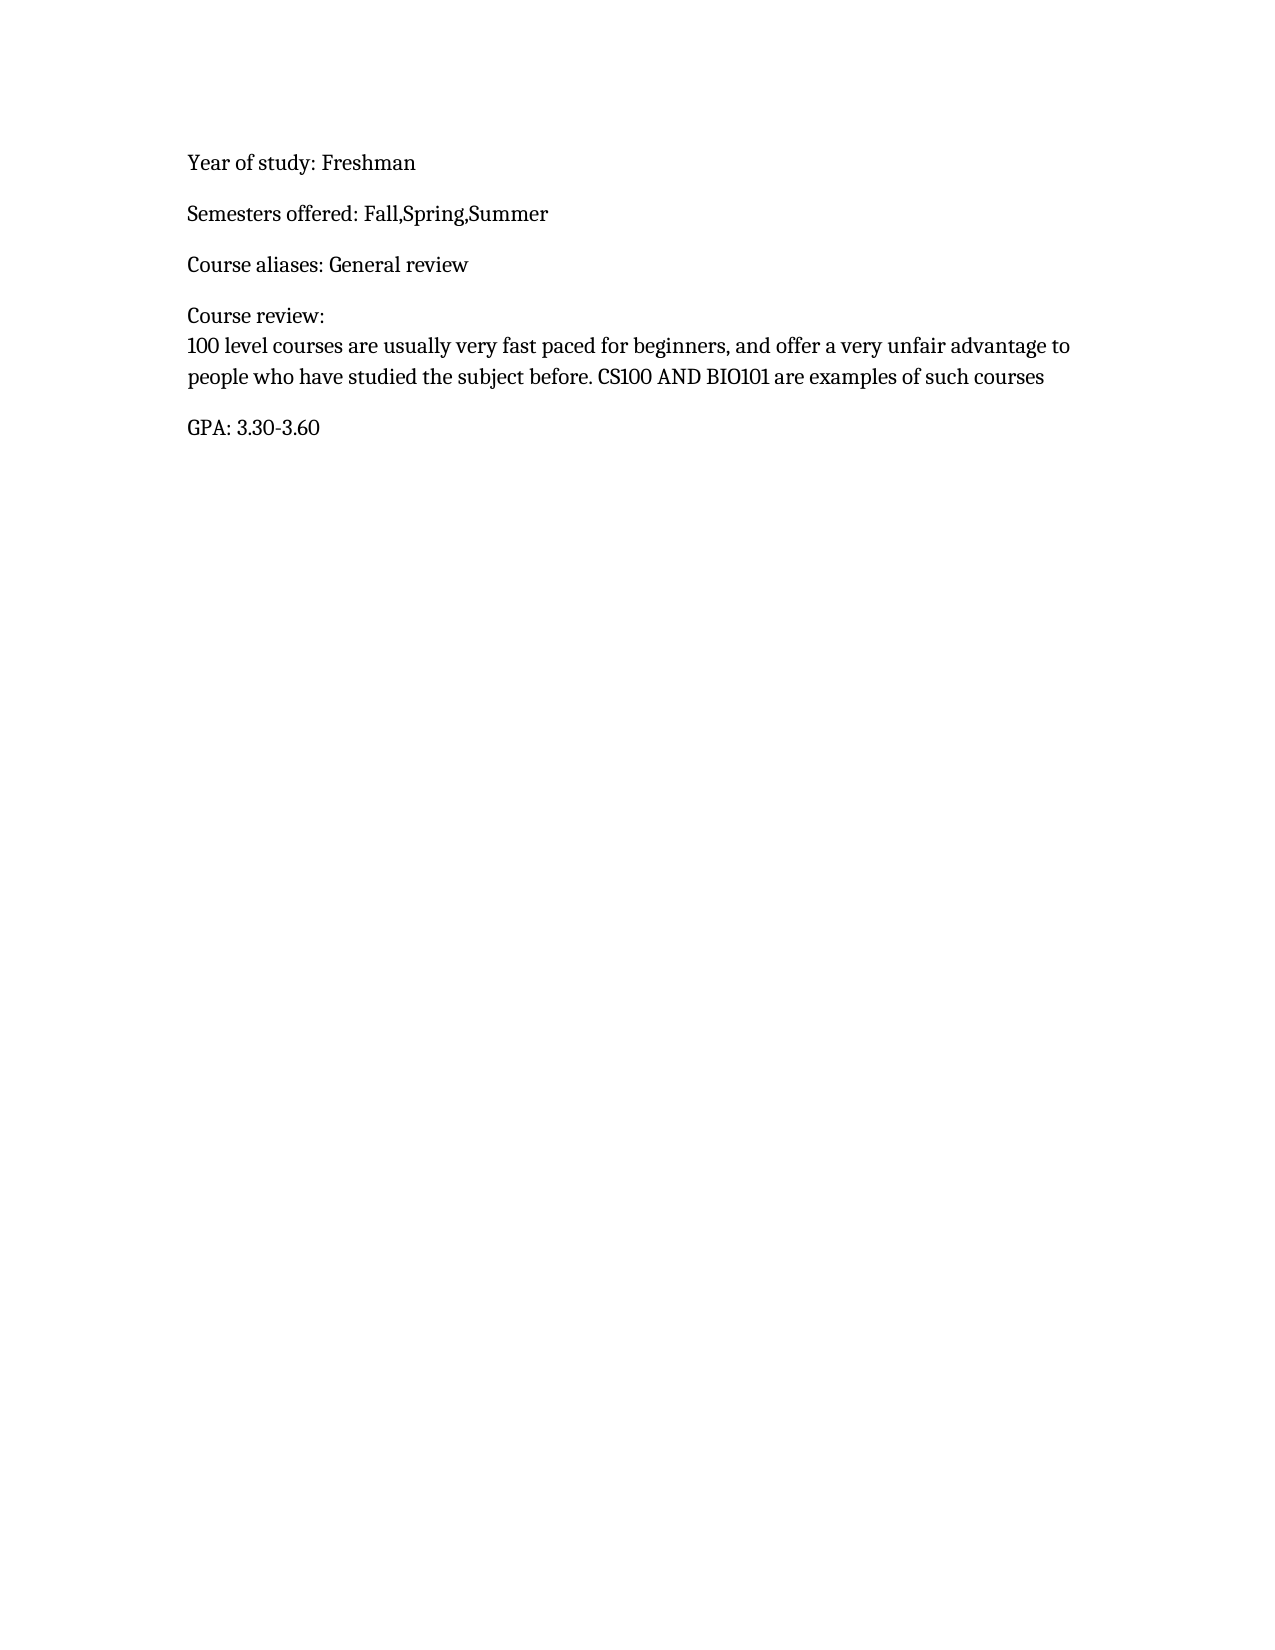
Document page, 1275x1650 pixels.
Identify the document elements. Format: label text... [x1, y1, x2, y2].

text Year of study: Freshman [187, 150, 1087, 176]
text GPA: 3.30-3.60 [187, 414, 1087, 441]
text Semesters offered: Fall,Spring,Summer [187, 201, 1087, 227]
text Course aliases: General review [187, 252, 1087, 278]
text Course review: 100 level courses are usually very fast paced for beginners, and offer a very unfair advantage to people who have studied the subject before. CS100 AND BIO101 are examples of such courses [187, 303, 1087, 390]
